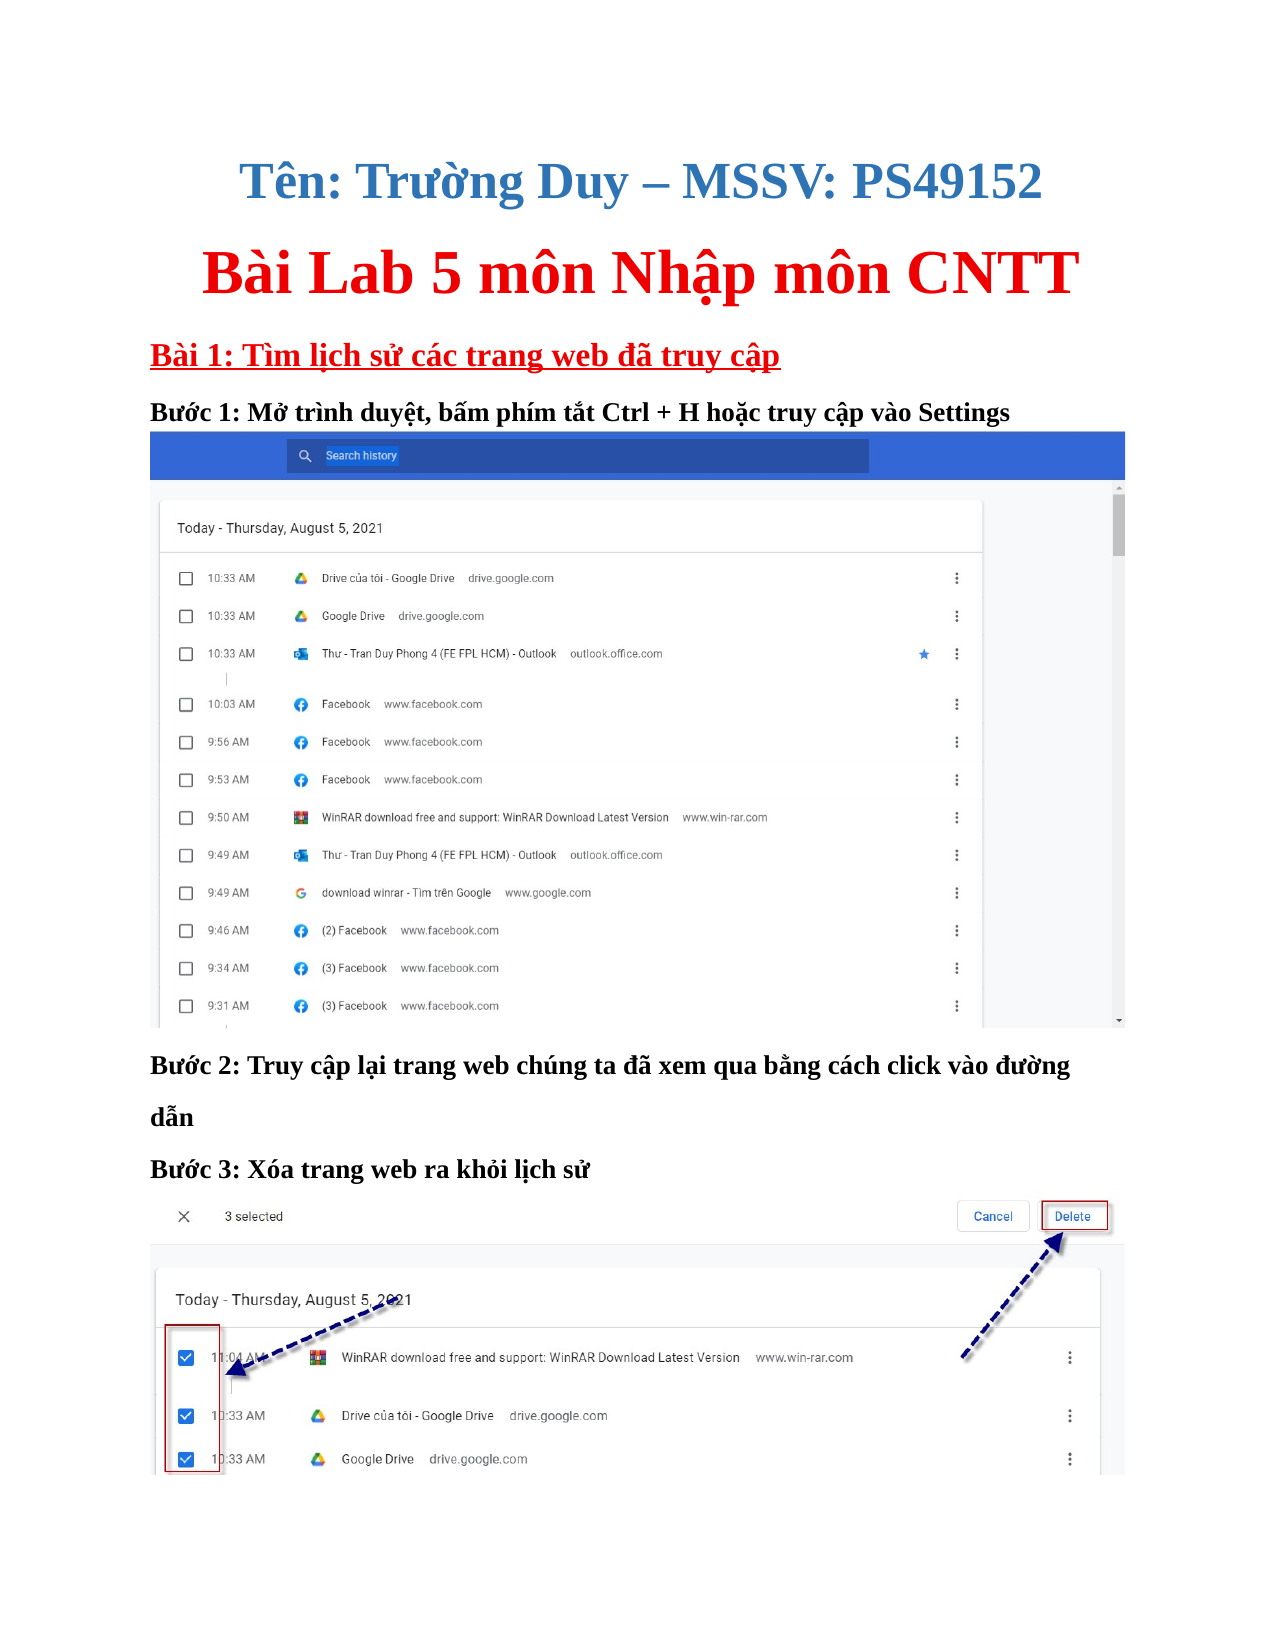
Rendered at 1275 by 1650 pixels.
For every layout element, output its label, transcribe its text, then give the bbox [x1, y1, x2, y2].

text Tên: Trường Duy – MSSV: PS49152 [150, 150, 1133, 210]
picture [150, 1189, 1125, 1475]
text Bước 2: Truy cập lại trang web chúng ta đã xem qua bằng cách click vào đường [150, 1049, 1133, 1080]
picture [150, 431, 1125, 1028]
text dẫn [150, 1101, 1133, 1132]
text Bài Lab 5 môn Nhập môn CNTT [150, 236, 1133, 307]
text Bài 1: Tìm lịch sử các trang web đã truy cập [150, 335, 1133, 373]
